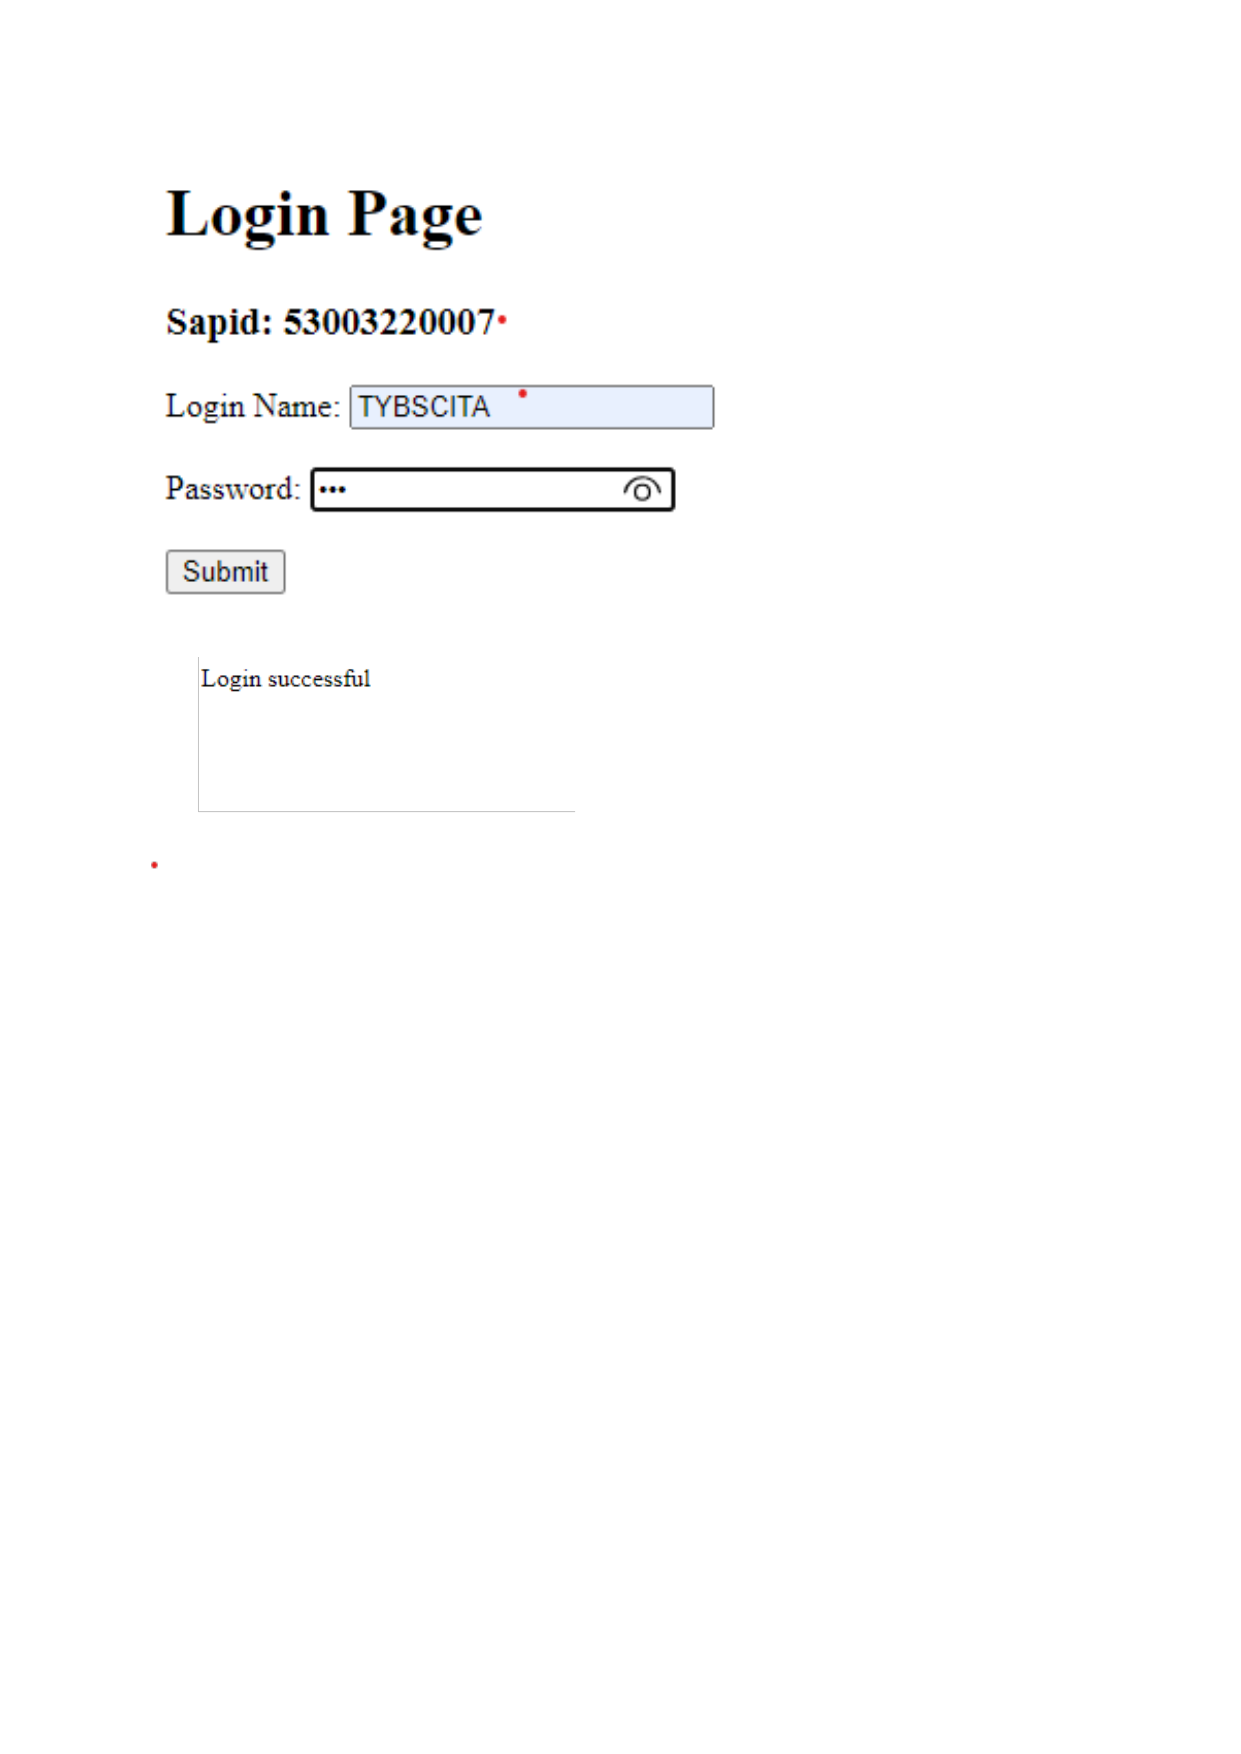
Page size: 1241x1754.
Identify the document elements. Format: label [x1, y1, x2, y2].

picture [150, 150, 1010, 639]
picture [150, 657, 575, 870]
